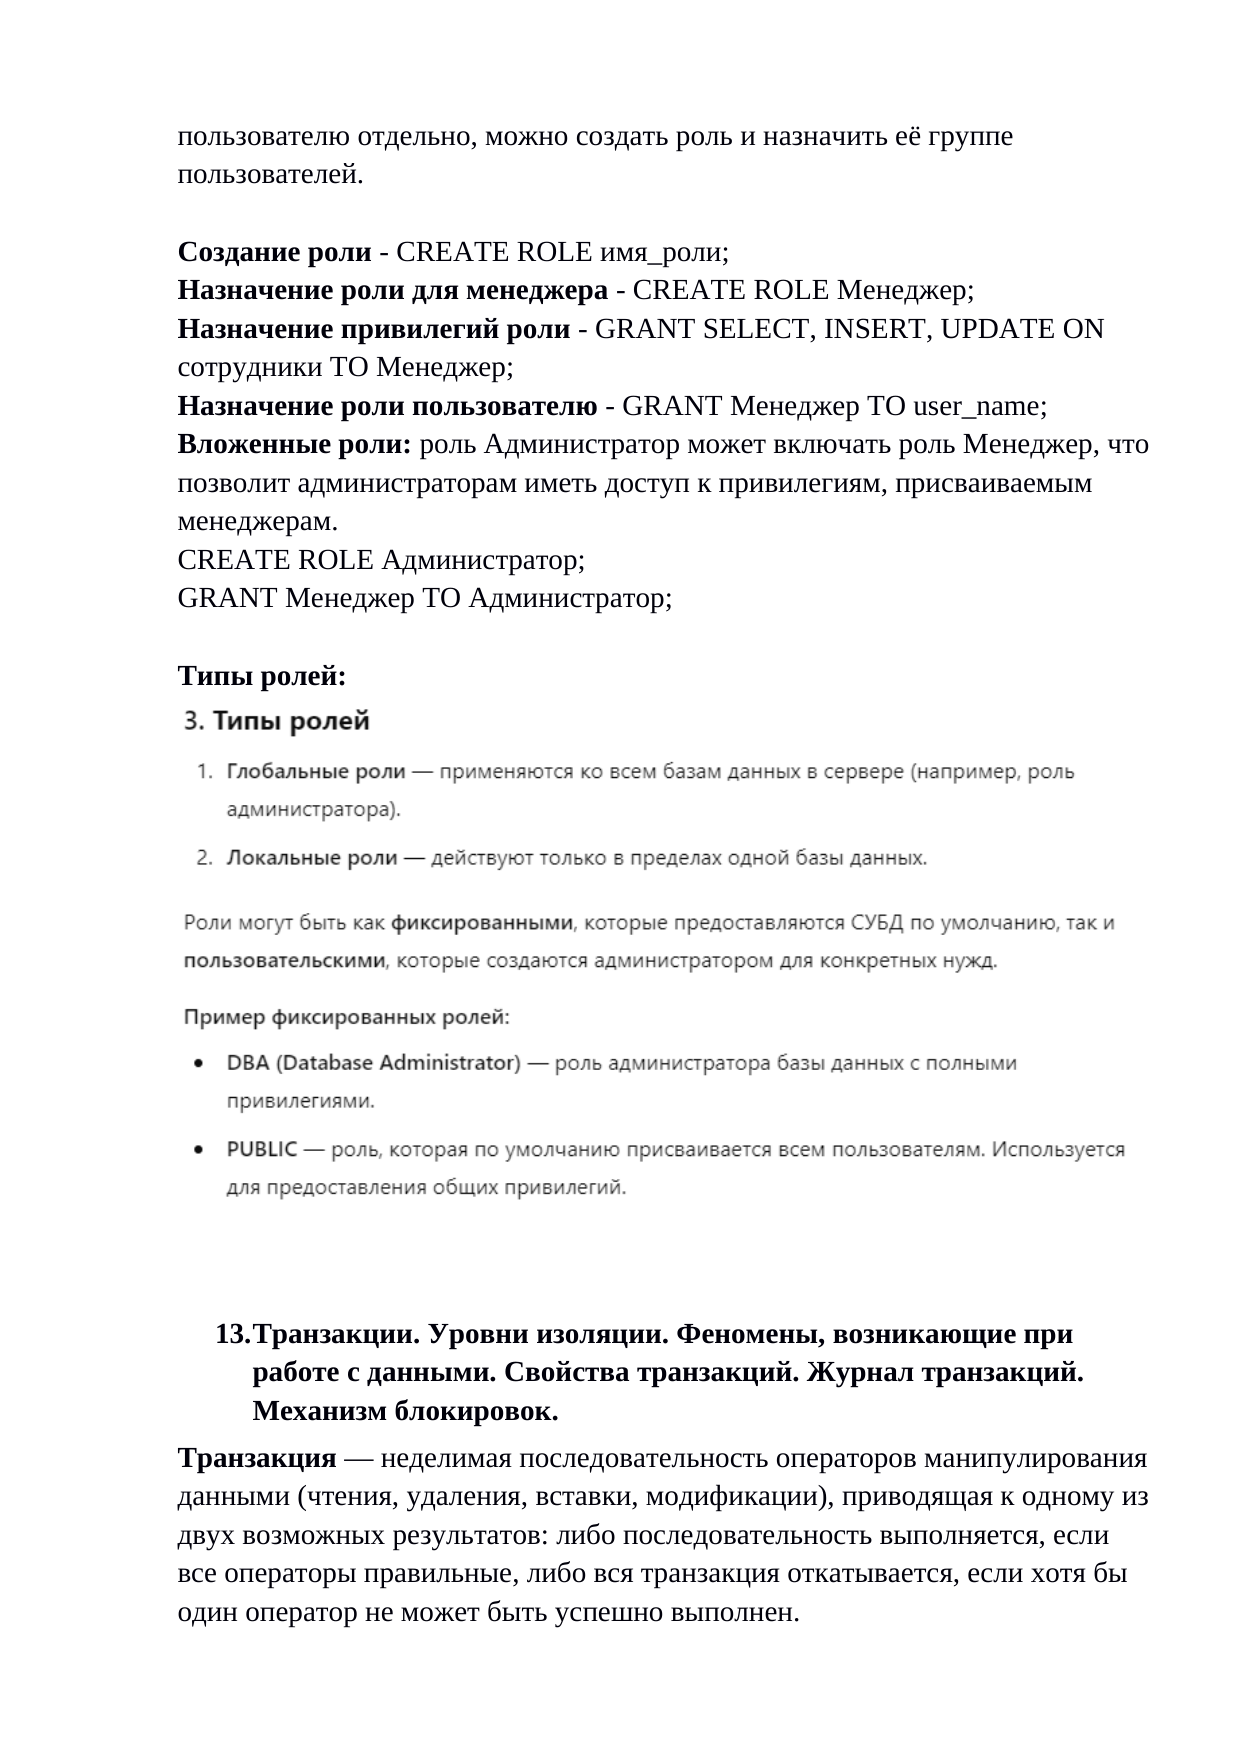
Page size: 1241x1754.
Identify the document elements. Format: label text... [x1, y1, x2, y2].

text Вложенные роли: роль Администратор может включать роль Менеджер, что позволит администраторам иметь доступ к привилегиям, присваиваемым менеджерам. [177, 426, 1152, 537]
text Назначение привилегий роли - GRANT SELECT, INSERT, UPDATE ON сотрудники TO Менеджер; [177, 311, 1152, 383]
text CREATE ROLE Администратор; [177, 542, 1152, 576]
text Назначение роли пользователю - GRANT Менеджер TO user_name; [177, 388, 1152, 421]
text Создание роли - CREATE ROLE имя_роли; [177, 234, 1152, 267]
text Типы ролей: [177, 658, 1152, 691]
picture [177, 696, 1152, 1205]
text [177, 118, 1152, 190]
subtitle Транзакции. Уровни изоляции. Феномены, возникающие при работе с данными. Свойства транзакций. Журнал транзакций. Механизм блокировок. [215, 1316, 1152, 1426]
text GRANT Менеджер TO Администратор; [177, 581, 1152, 614]
text Назначение роли для менеджера - CREATE ROLE Менеджер; [177, 272, 1152, 306]
text Транзакция — неделимая последовательность операторов манипулирования данными (чтения, удаления, вставки, модификации), приводящая к одному из двух возможных результатов: либо последовательность выполняется, если все операторы правильные, либо вся транзакция откатывается, если хотя бы один оператор не может быть успешно выполнен. [177, 1440, 1152, 1627]
